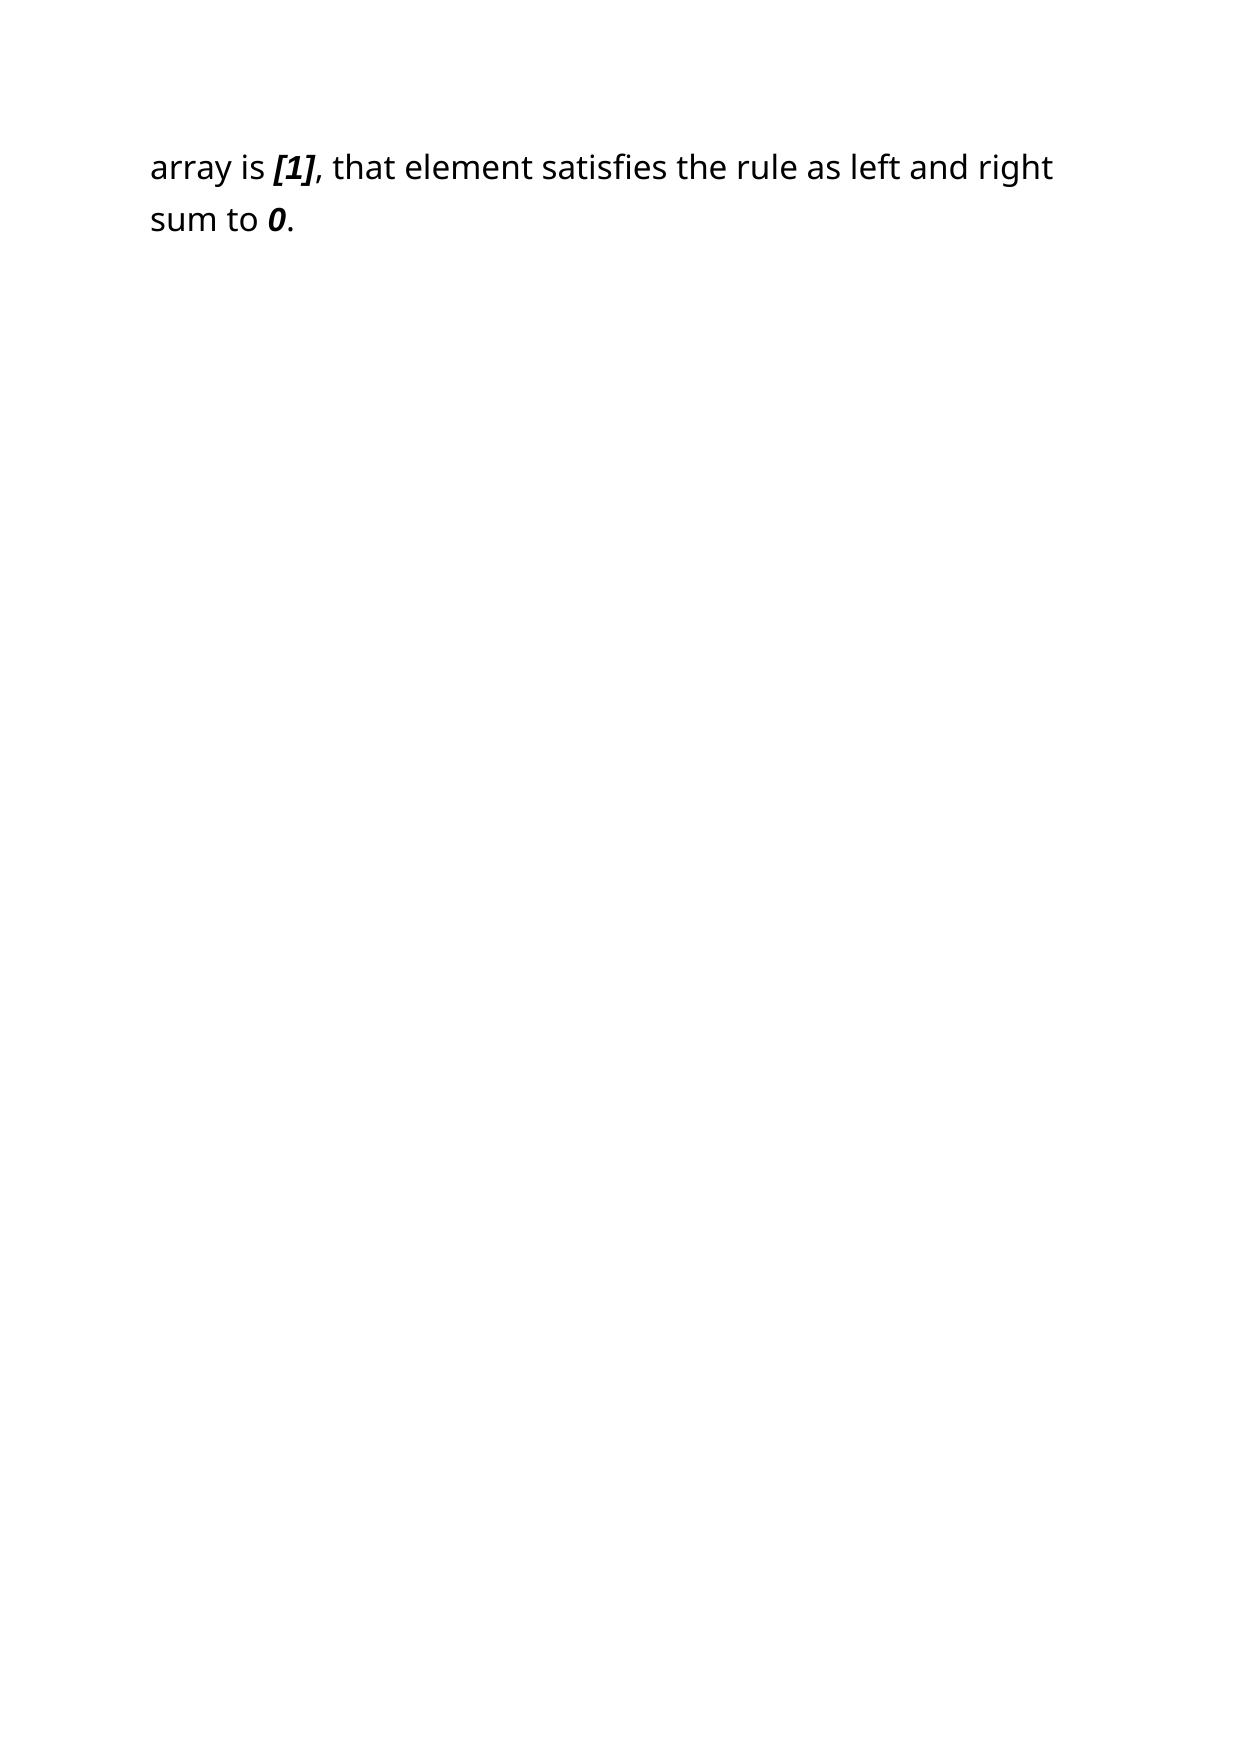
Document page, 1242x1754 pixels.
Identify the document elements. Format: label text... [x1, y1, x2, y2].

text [150, 144, 1077, 189]
text sum to 0. [150, 196, 1094, 241]
